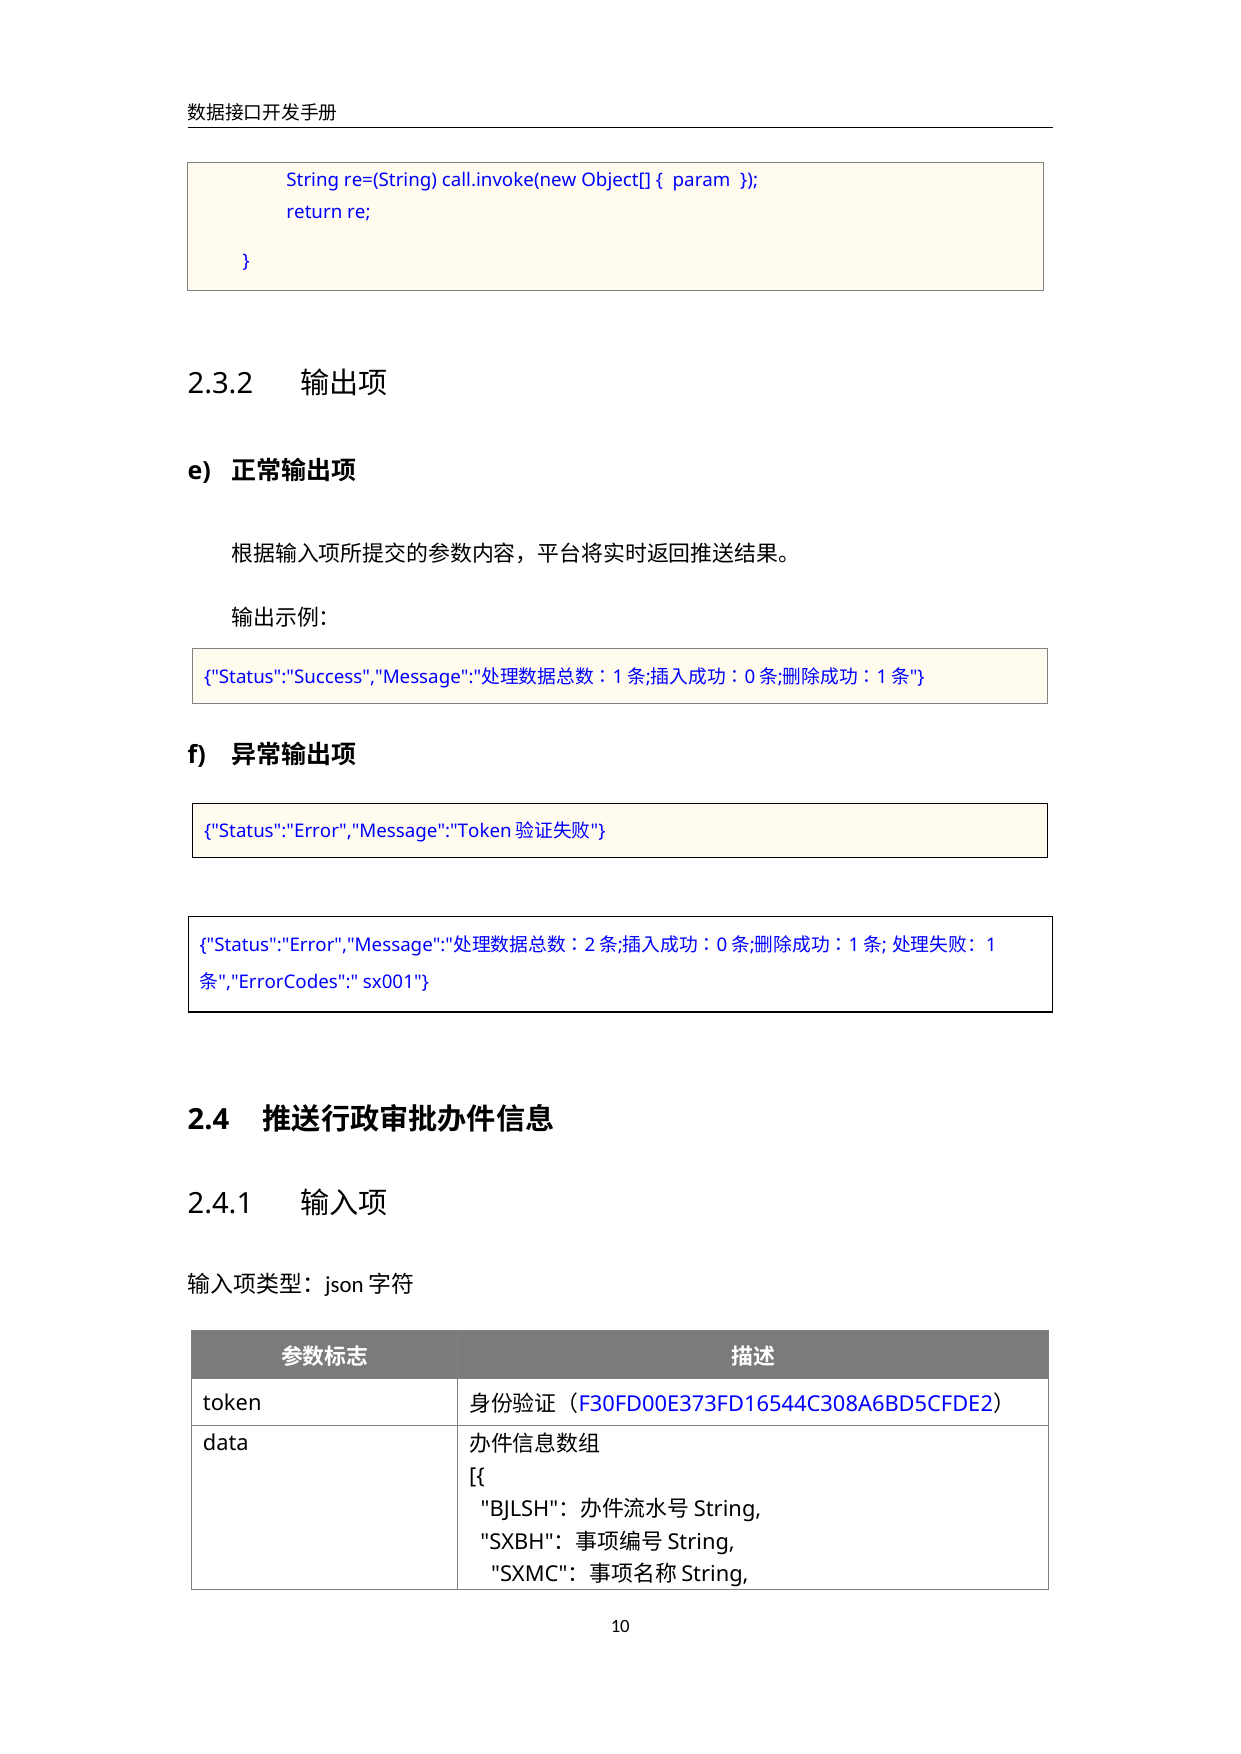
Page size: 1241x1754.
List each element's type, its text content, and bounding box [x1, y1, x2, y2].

table_cell token [192, 1379, 457, 1425]
table_header {"Status":"Error","Message":"Token验证失败"} [193, 804, 1047, 857]
table_cell 身份验证（F30FD00E373FD16544C308A6BD5CFDE2） [458, 1379, 1048, 1425]
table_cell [458, 1426, 1048, 1588]
list 正常输出项 [187, 436, 1053, 501]
list 输出示例： [187, 600, 1053, 632]
table_header 参数标志 [192, 1331, 457, 1378]
table_header 描述 [458, 1331, 1048, 1378]
table_cell data [192, 1426, 457, 1588]
table_header {"Status":"Success","Message":"处理数据总数：1条;插入成功：0条;删除成功：1条"} [193, 649, 1047, 702]
subtitle 输出项 [187, 348, 1053, 413]
table_header {"Status":"Error","Message":"处理数据总数：2条;插入成功：0条;删除成功：1条; 处理失败：1条","ErrorCodes":" sx001"} [189, 917, 1052, 1011]
subtitle 输入项 [187, 1168, 1053, 1233]
subtitle 推送行政审批办件信息 [187, 1084, 1053, 1149]
list 异常输出项 [187, 720, 1053, 785]
list 根据输入项所提交的参数内容，平台将实时返回推送结果。 [187, 535, 1053, 568]
text 输入项类型：json字符 [187, 1250, 1053, 1315]
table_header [188, 163, 1043, 290]
